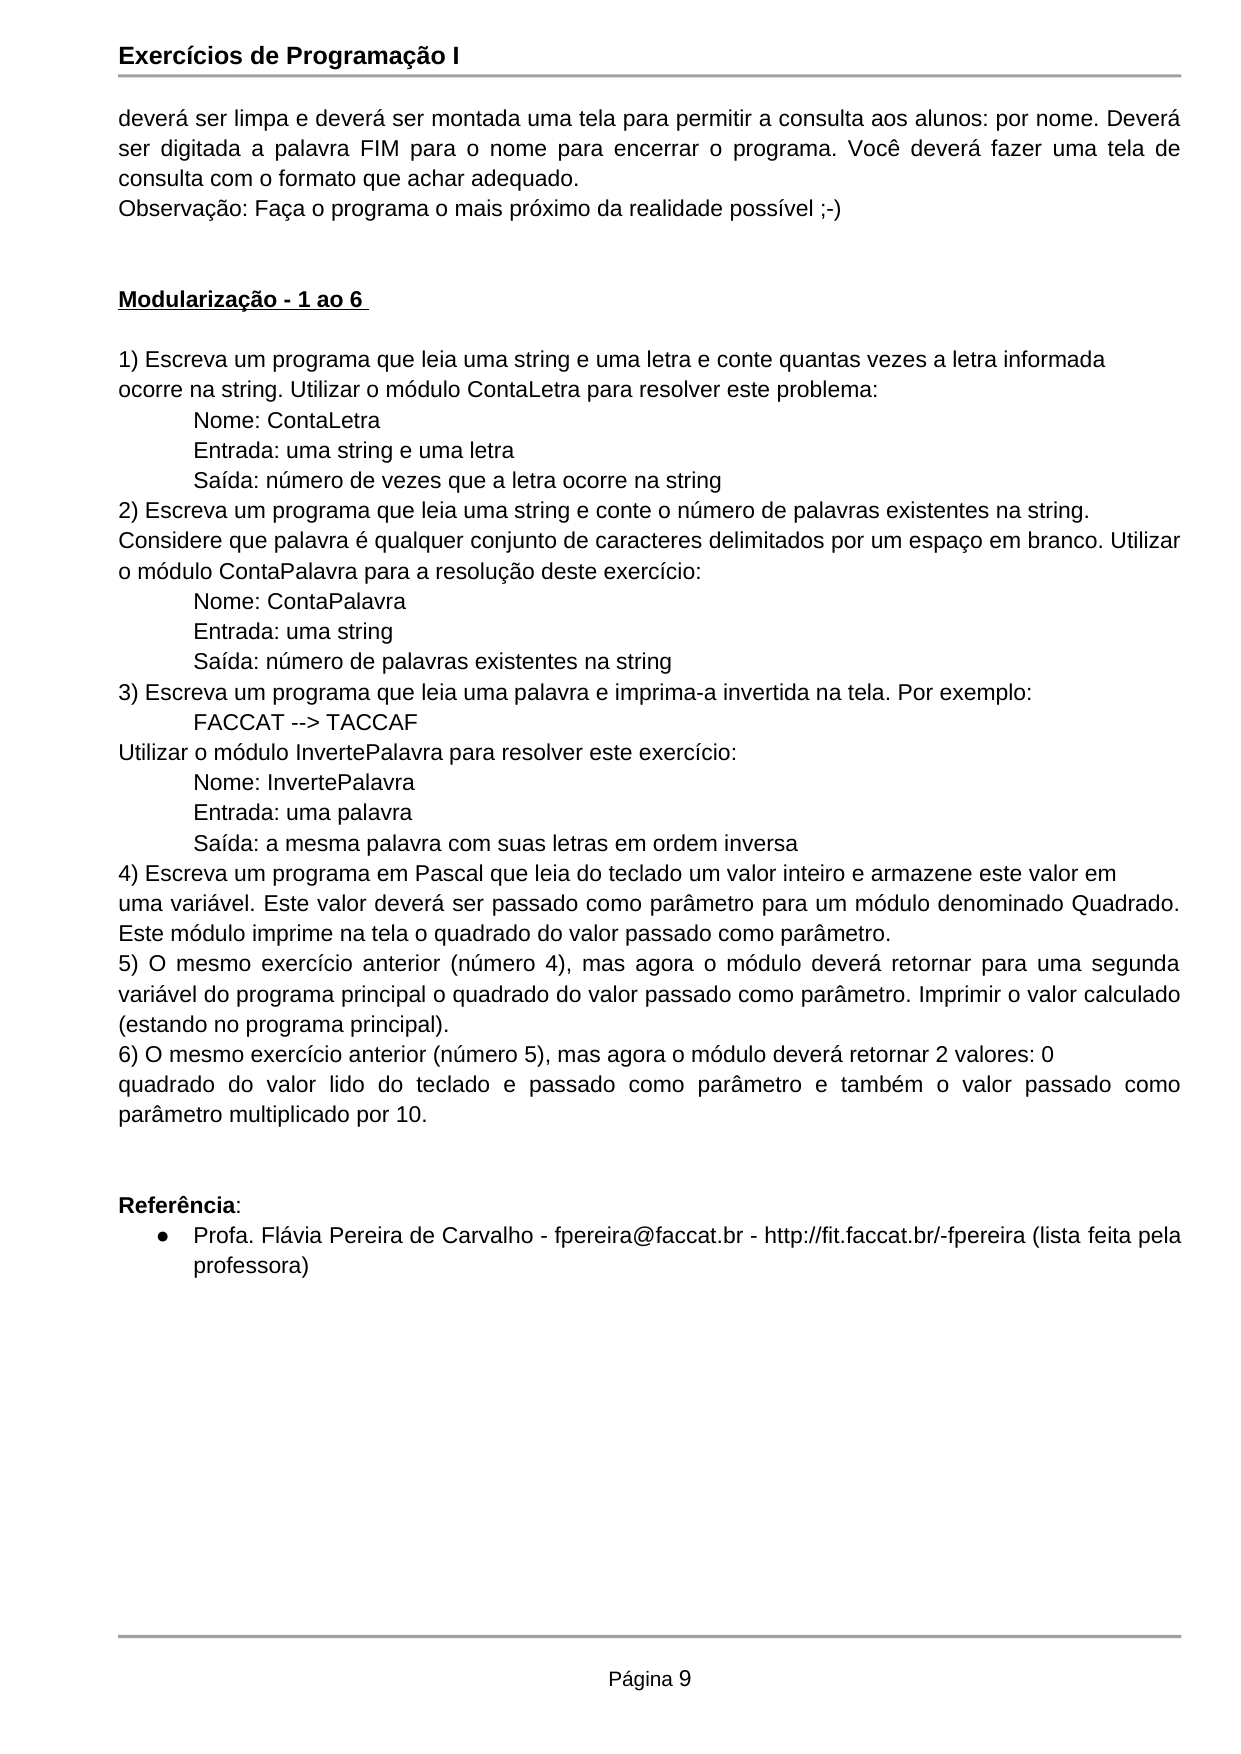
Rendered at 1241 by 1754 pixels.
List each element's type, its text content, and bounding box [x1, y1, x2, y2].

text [118, 104, 1181, 191]
text 1) Escreva um programa que leia uma string e uma letra e conte quantas vezes a letra informada [118, 346, 1181, 372]
text 3) Escreva um programa que leia uma palavra e imprima-a invertida na tela. Por exemplo: [118, 678, 1181, 705]
text Observação: Faça o programa o mais próximo da realidade possível ;-) [118, 195, 1181, 221]
text Nome: ContaPalavra [193, 588, 1181, 614]
text Referência: [118, 1192, 1181, 1218]
text Entrada: uma palavra [193, 799, 1181, 826]
text 4) Escreva um programa em Pascal que leia do teclado um valor inteiro e armazene este valor em [118, 860, 1181, 886]
text 5) O mesmo exercício anterior (número 4), mas agora o módulo deverá retornar para uma segunda variável do programa principal o quadrado do valor passado como parâmetro. Imprimir o valor calculado (estando no programa principal). [118, 950, 1181, 1037]
text Entrada: uma string e uma letra [193, 437, 1181, 463]
list Profa. Flávia Pereira de Carvalho - fpereira@faccat.br - http://fit.faccat.br/-fpereira (lista feita pela professora) [156, 1222, 1181, 1279]
text Saída: número de vezes que a letra ocorre na string [193, 467, 1181, 493]
text Nome: ContaLetra [193, 407, 1181, 433]
text Modularização - 1 ao 6 [118, 286, 1181, 312]
text quadrado do valor lido do teclado e passado como parâmetro e também o valor passado como parâmetro multiplicado por 10. [118, 1071, 1181, 1128]
text 2) Escreva um programa que leia uma string e conte o número de palavras existentes na string. [118, 497, 1181, 523]
text Saída: a mesma palavra com suas letras em ordem inversa [193, 829, 1181, 856]
text 6) O mesmo exercício anterior (número 5), mas agora o módulo deverá retornar 2 valores: 0 [118, 1041, 1181, 1067]
text Considere que palavra é qualquer conjunto de caracteres delimitados por um espaço em branco. Utilizar o módulo ContaPalavra para a resolução deste exercício: [118, 527, 1181, 584]
text FACCAT --> TACCAF [193, 709, 1181, 735]
text uma variável. Este valor deverá ser passado como parâmetro para um módulo denominado Quadrado. Este módulo imprime na tela o quadrado do valor passado como parâmetro. [118, 890, 1181, 946]
text Nome: InvertePalavra [193, 769, 1181, 795]
text ocorre na string. Utilizar o módulo ContaLetra para resolver este problema: [118, 376, 1181, 403]
text Utilizar o módulo InvertePalavra para resolver este exercício: [118, 739, 1181, 765]
text Saída: número de palavras existentes na string [193, 648, 1181, 674]
text Entrada: uma string [193, 618, 1181, 644]
